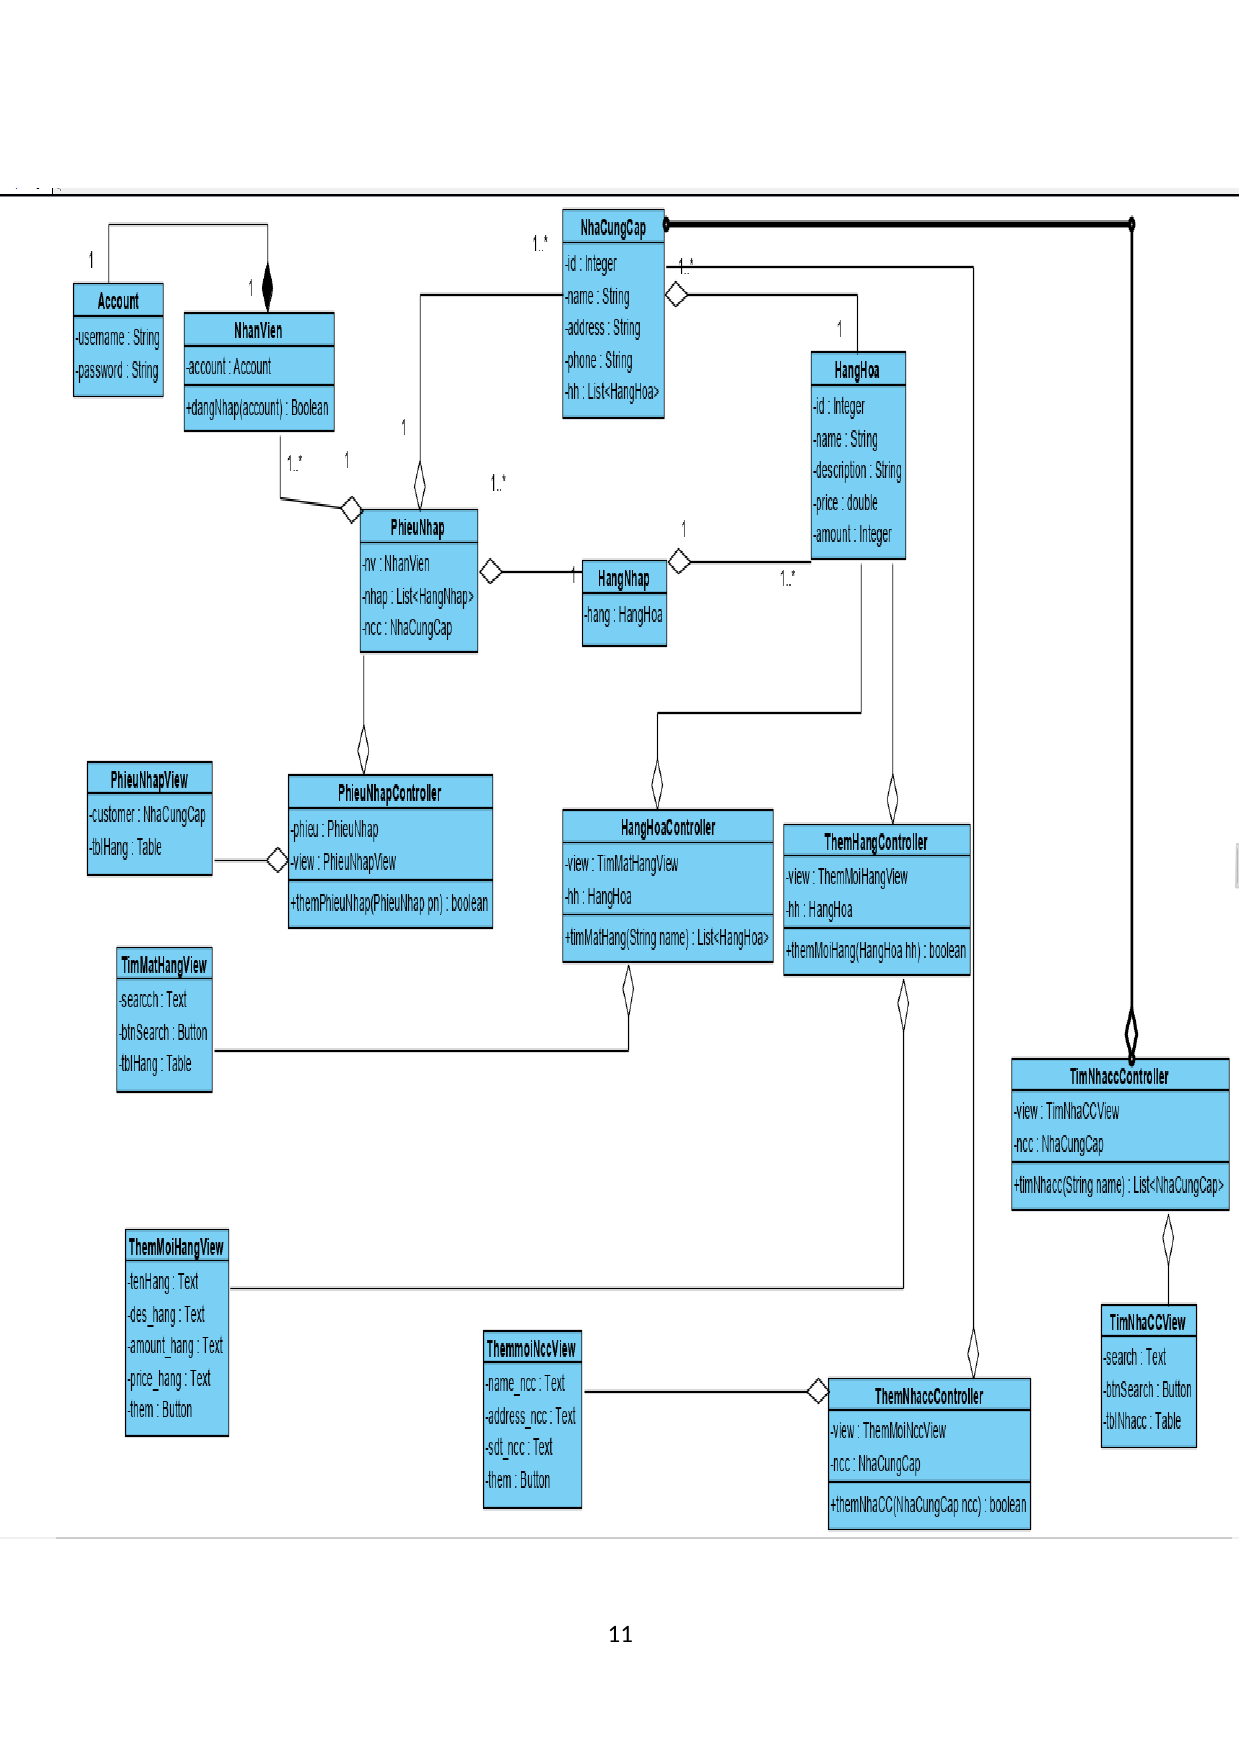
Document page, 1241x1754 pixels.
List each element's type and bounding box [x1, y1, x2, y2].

picture [0, 188, 1239, 1539]
